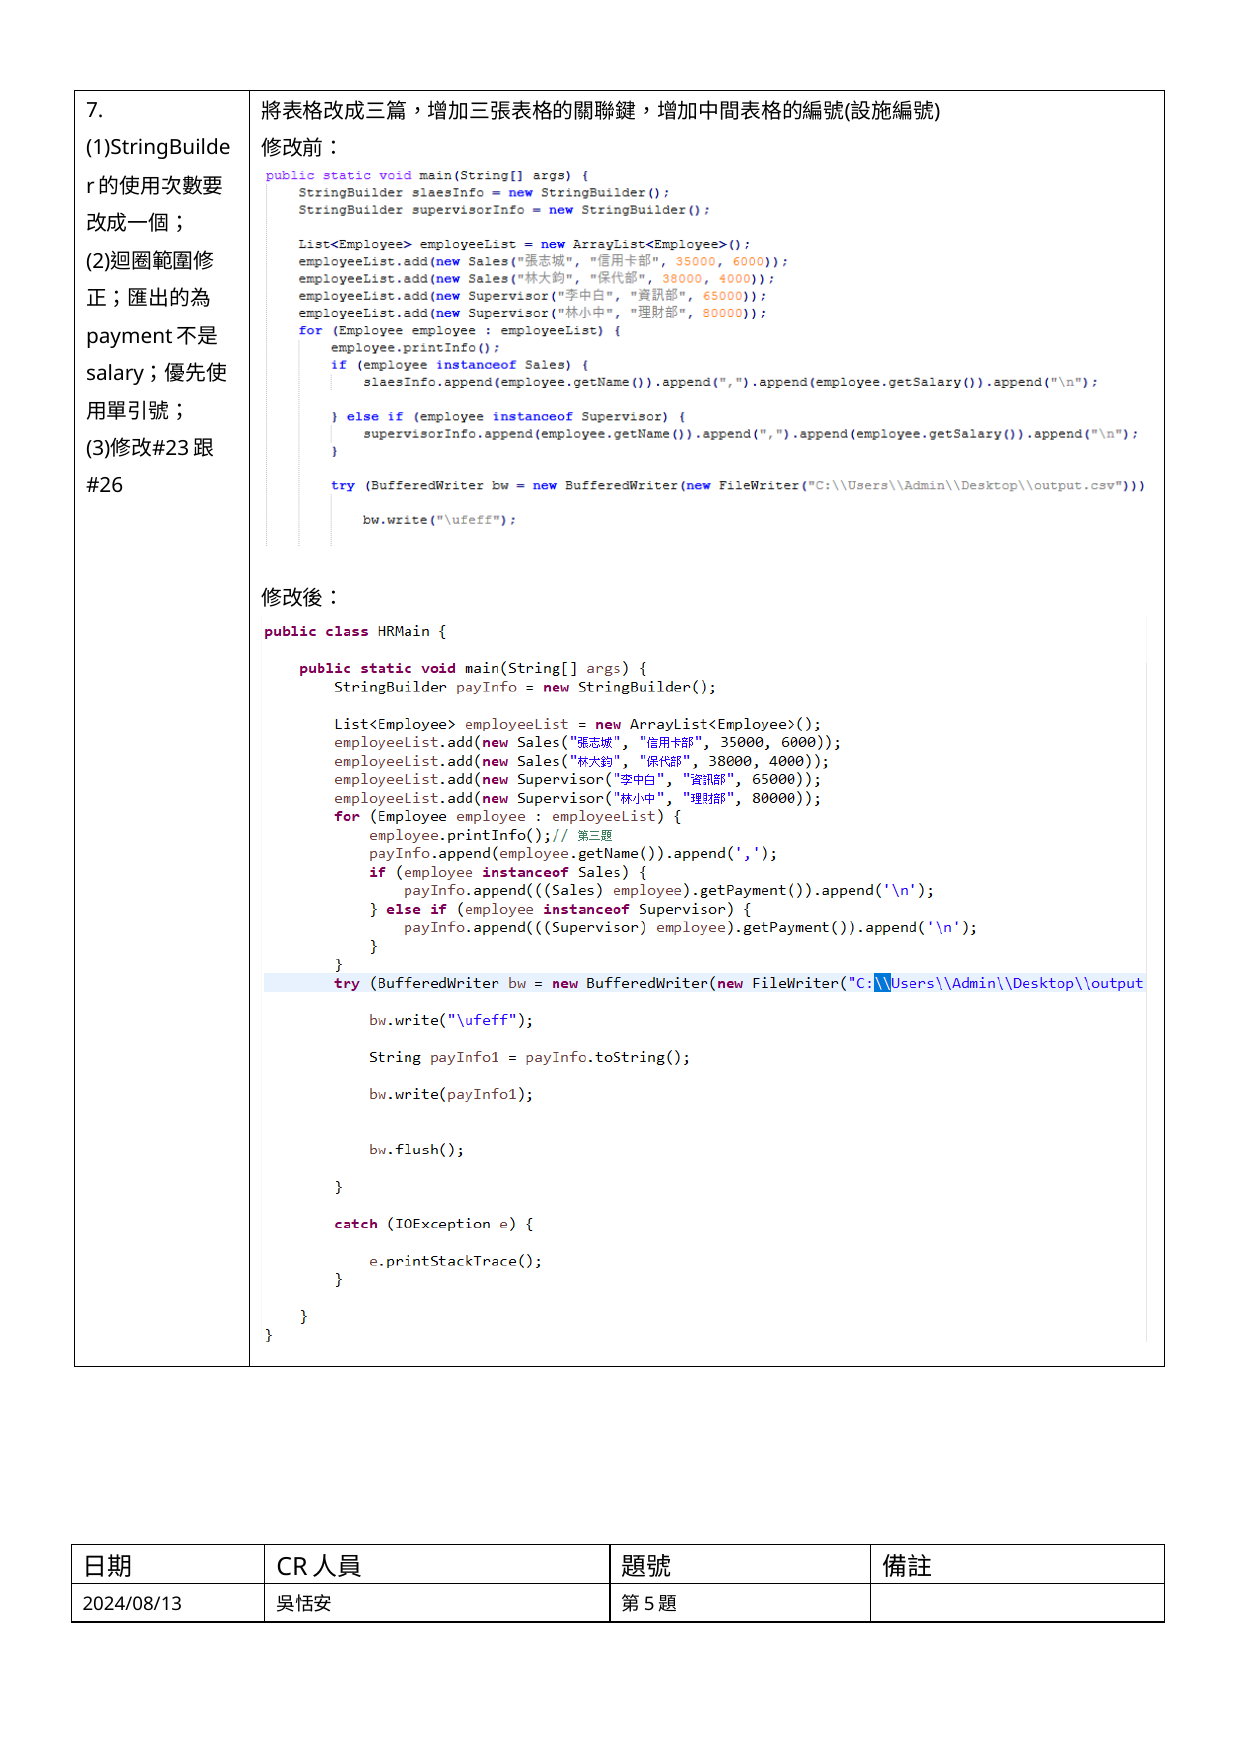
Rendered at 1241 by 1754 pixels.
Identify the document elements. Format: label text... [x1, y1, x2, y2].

table_header 題號 [611, 1545, 870, 1583]
picture [261, 165, 1152, 546]
table_cell 第5題 [611, 1584, 870, 1621]
table_cell 2024/08/13 [72, 1584, 264, 1621]
table_cell 將表格改成三篇，增加三張表格的關聯鍵，增加中間表格的編號(設施編號) 修改前： 修改後： [250, 91, 1164, 1366]
table_header 日期 [72, 1545, 264, 1583]
table_header CR人員 [265, 1545, 609, 1583]
picture [261, 615, 1147, 1342]
table_cell [871, 1584, 1164, 1621]
table_header 備註 [871, 1545, 1164, 1583]
table_cell 吳恬安 [265, 1584, 609, 1621]
table_cell 7. (1)StringBuilder的使用次數要改成一個； (2)迴圈範圍修正；匯出的為payment不是salary；優先使用單引號； (3)修改#23跟#26 [75, 91, 249, 1366]
